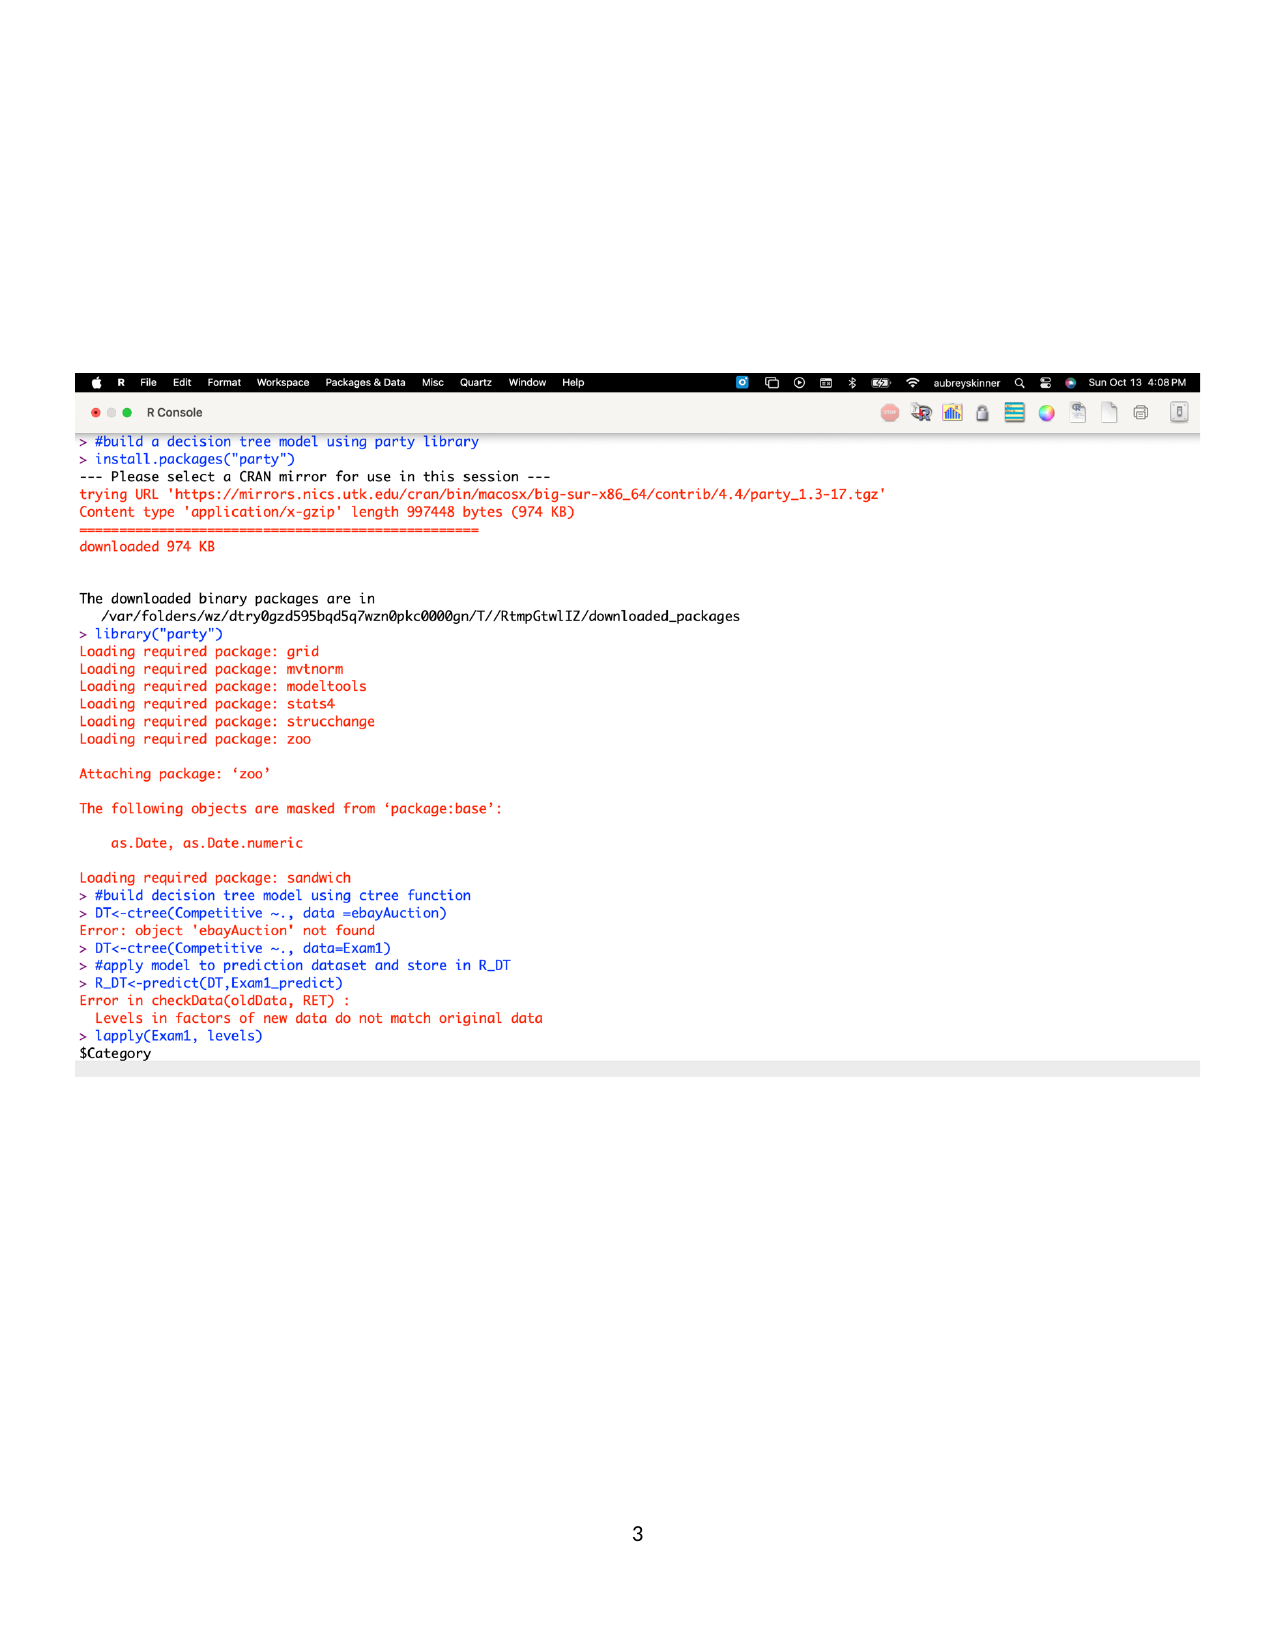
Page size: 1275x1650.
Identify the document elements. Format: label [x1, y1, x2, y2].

picture [75, 373, 1200, 1077]
